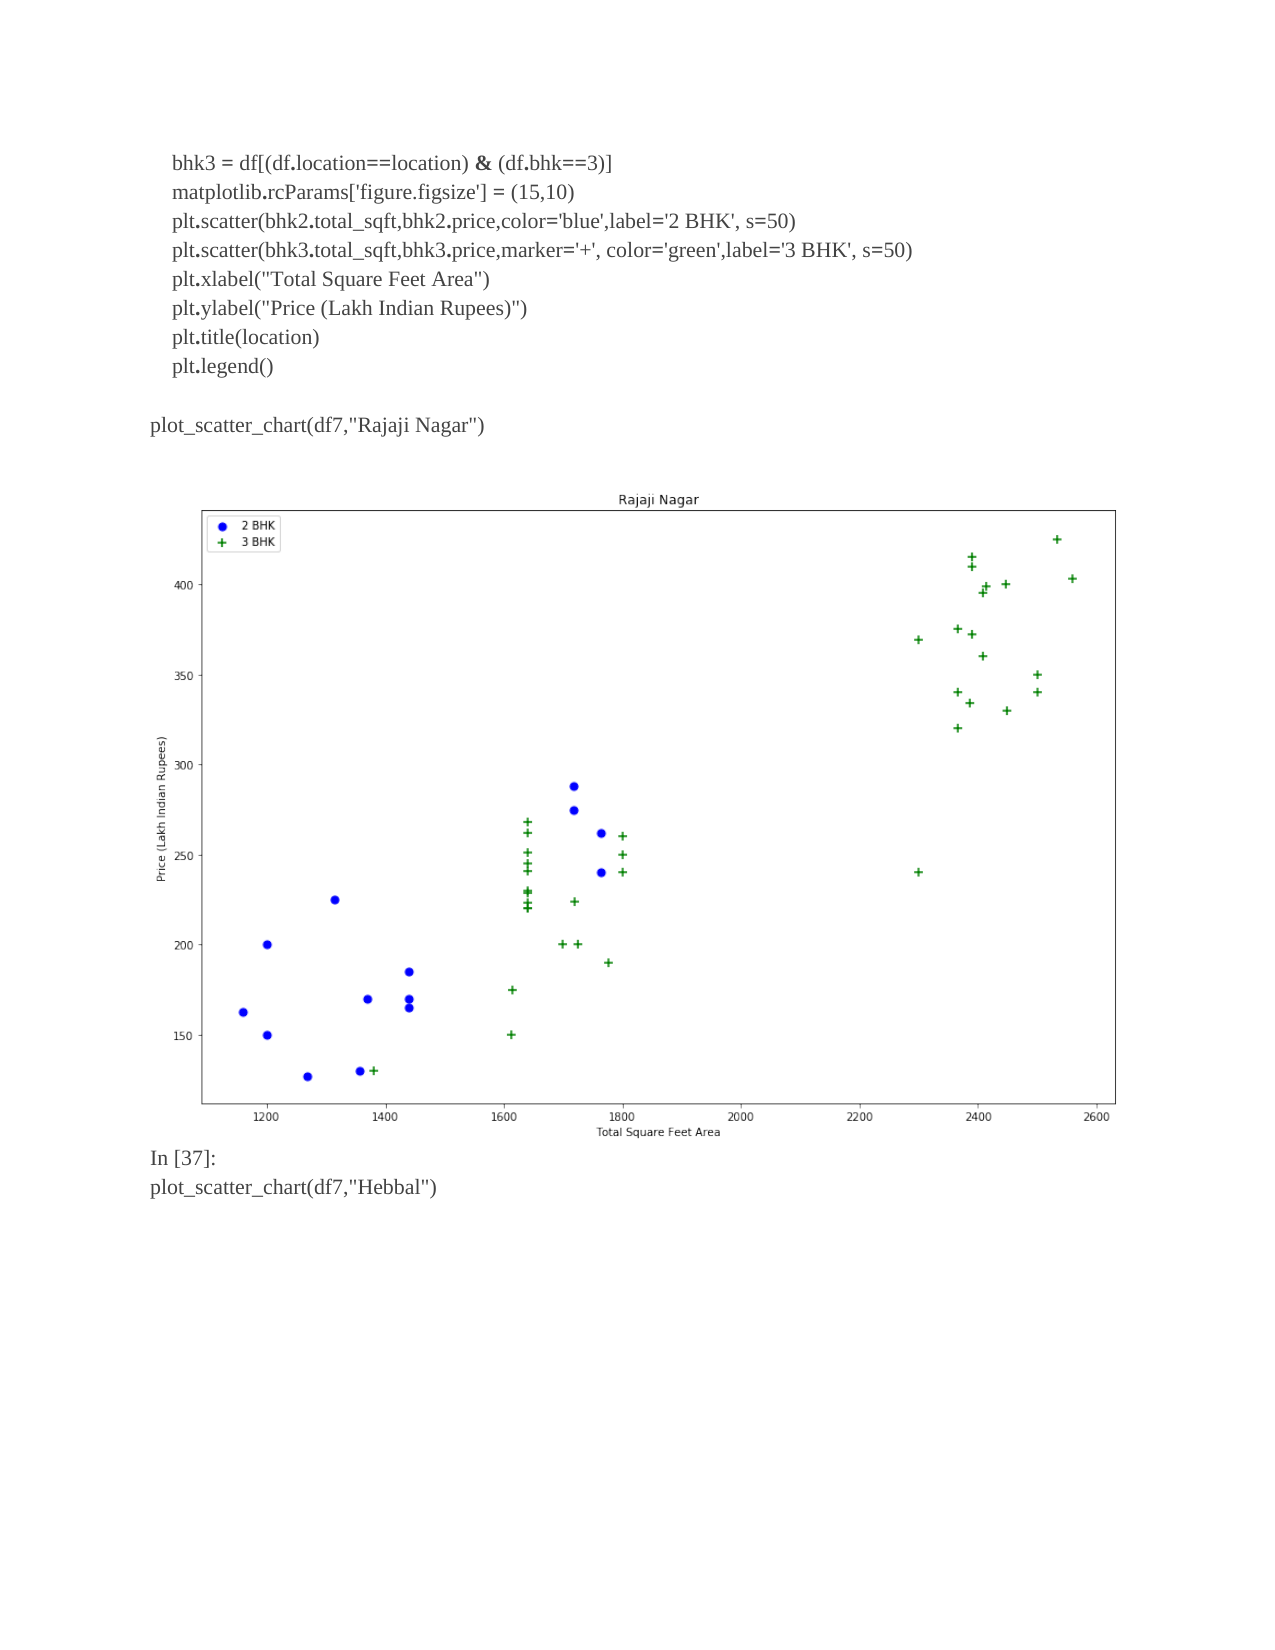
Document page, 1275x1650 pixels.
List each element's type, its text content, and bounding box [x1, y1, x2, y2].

text plt.legend() [150, 353, 1125, 378]
text plt.scatter(bhk3.total_sqft,bhk3.price,marker='+', color='green',label='3 BHK', s=50) [150, 237, 1125, 262]
text plot_scatter_chart(df7,"Hebbal") [150, 1174, 1125, 1199]
text plt.xlabel("Total Square Feet Area") [150, 266, 1125, 291]
text plot_scatter_chart(df7,"Rajaji Nagar") [150, 412, 1125, 437]
text plt.title(location) [150, 324, 1125, 349]
text bhk3 = df[(df.location==location) & (df.bhk==3)] [150, 150, 1125, 175]
text plt.ylabel("Price (Lakh Indian Rupees)") [150, 295, 1125, 320]
picture [150, 486, 1125, 1145]
text In [37]: [150, 1145, 1125, 1170]
text matplotlib.rcParams['figure.figsize'] = (15,10) [150, 179, 1125, 204]
text plt.scatter(bhk2.total_sqft,bhk2.price,color='blue',label='2 BHK', s=50) [150, 208, 1125, 233]
